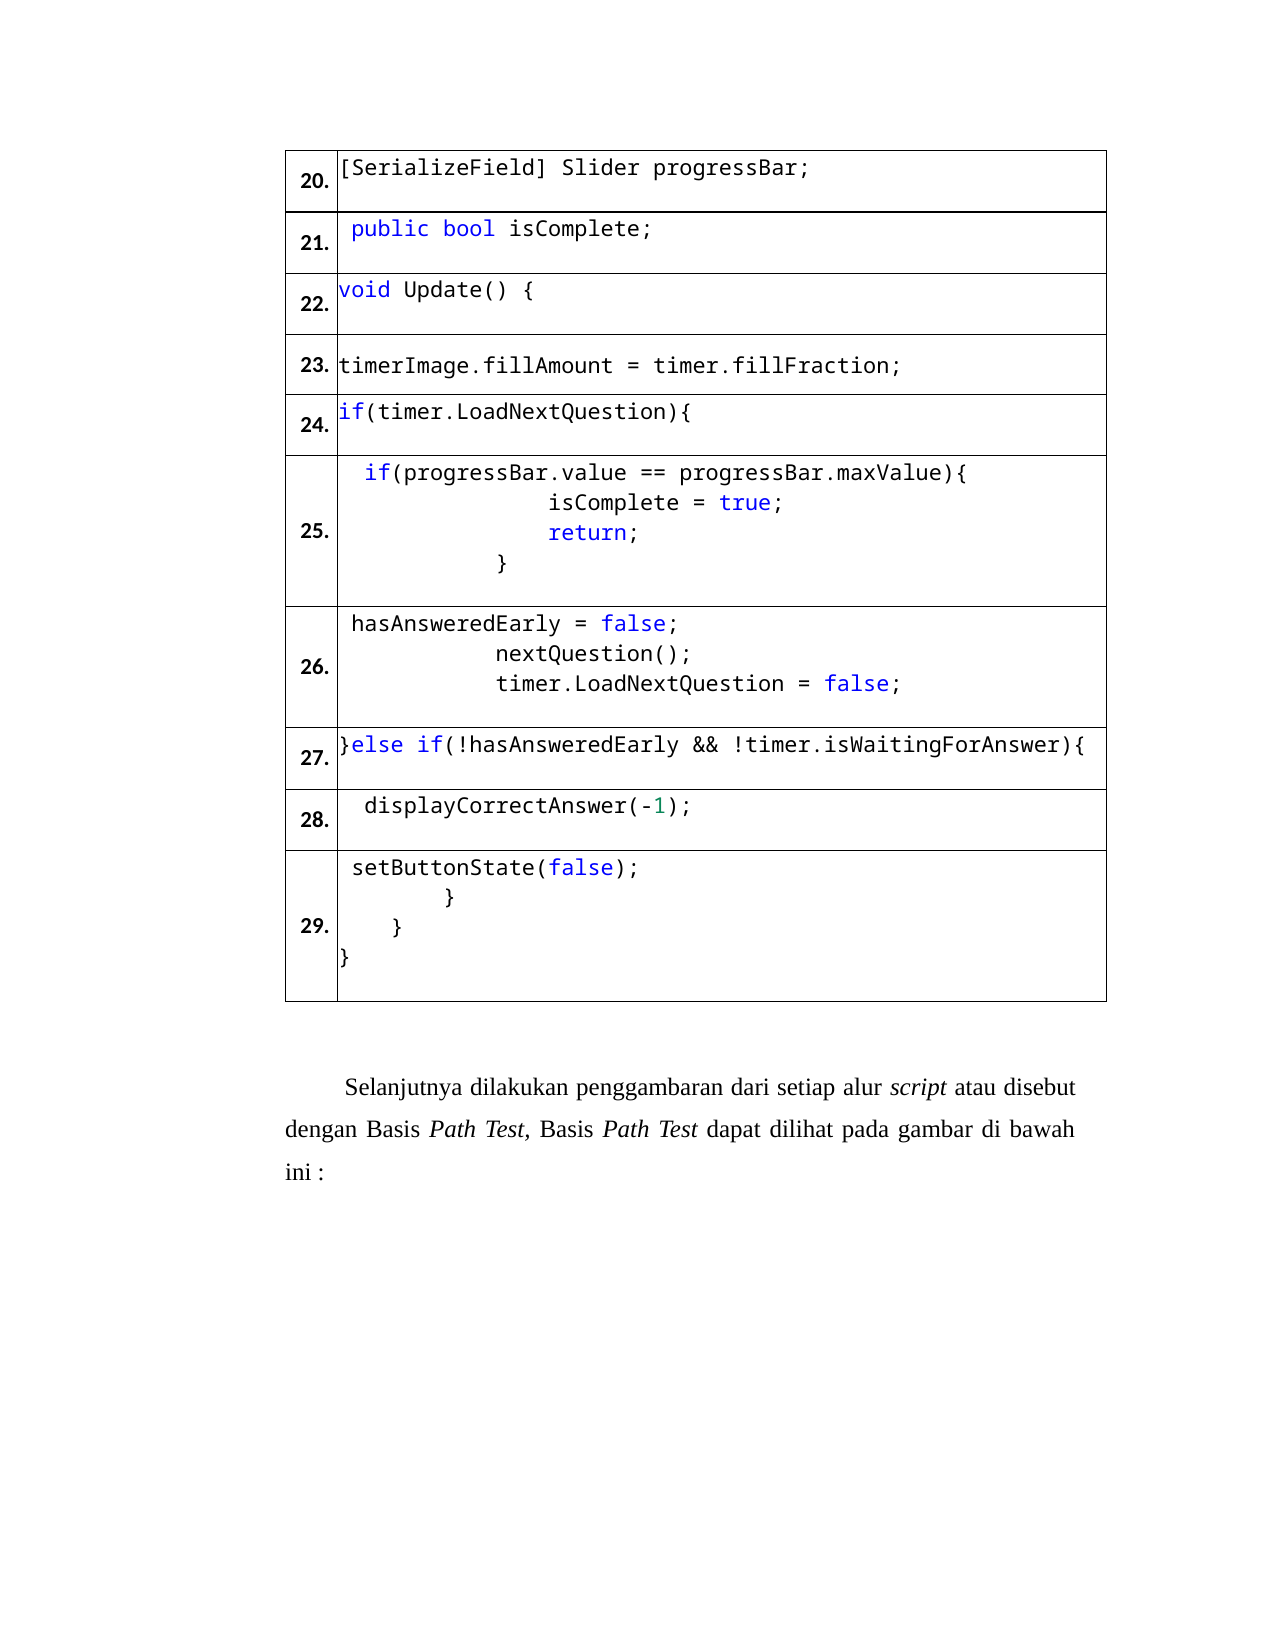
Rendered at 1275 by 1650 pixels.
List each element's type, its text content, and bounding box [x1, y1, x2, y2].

table_cell setButtonState(false); } } } [338, 851, 1106, 1001]
table_cell [SerializeField] Slider progressBar; [338, 151, 1106, 211]
table_cell [286, 335, 337, 394]
table_cell hasAnsweredEarly = false; nextQuestion(); timer.LoadNextQuestion = false; [338, 607, 1106, 727]
text Selanjutnya dilakukan penggambaran dari setiap alur script atau disebut dengan Basis Path Test, Basis Path Test dapat dilihat pada gambar di bawah ini : [285, 1072, 1076, 1186]
table_cell if(progressBar.value == progressBar.maxValue){ isComplete = true; return; } [338, 456, 1106, 606]
table_cell [286, 274, 337, 334]
table_cell if(timer.LoadNextQuestion){ [338, 395, 1106, 455]
table_cell [286, 728, 337, 788]
table_cell [286, 851, 337, 1001]
table_cell [286, 213, 337, 273]
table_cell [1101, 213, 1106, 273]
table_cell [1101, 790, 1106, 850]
table_cell [286, 607, 337, 727]
table_cell [286, 456, 337, 606]
table_cell }else if(!hasAnsweredEarly && !timer.isWaitingForAnswer){ [338, 728, 1106, 788]
table_cell timerImage.fillAmount = timer.fillFraction; [338, 335, 1106, 394]
table_cell [286, 790, 337, 850]
table_cell [286, 151, 337, 211]
table_cell [286, 395, 337, 455]
